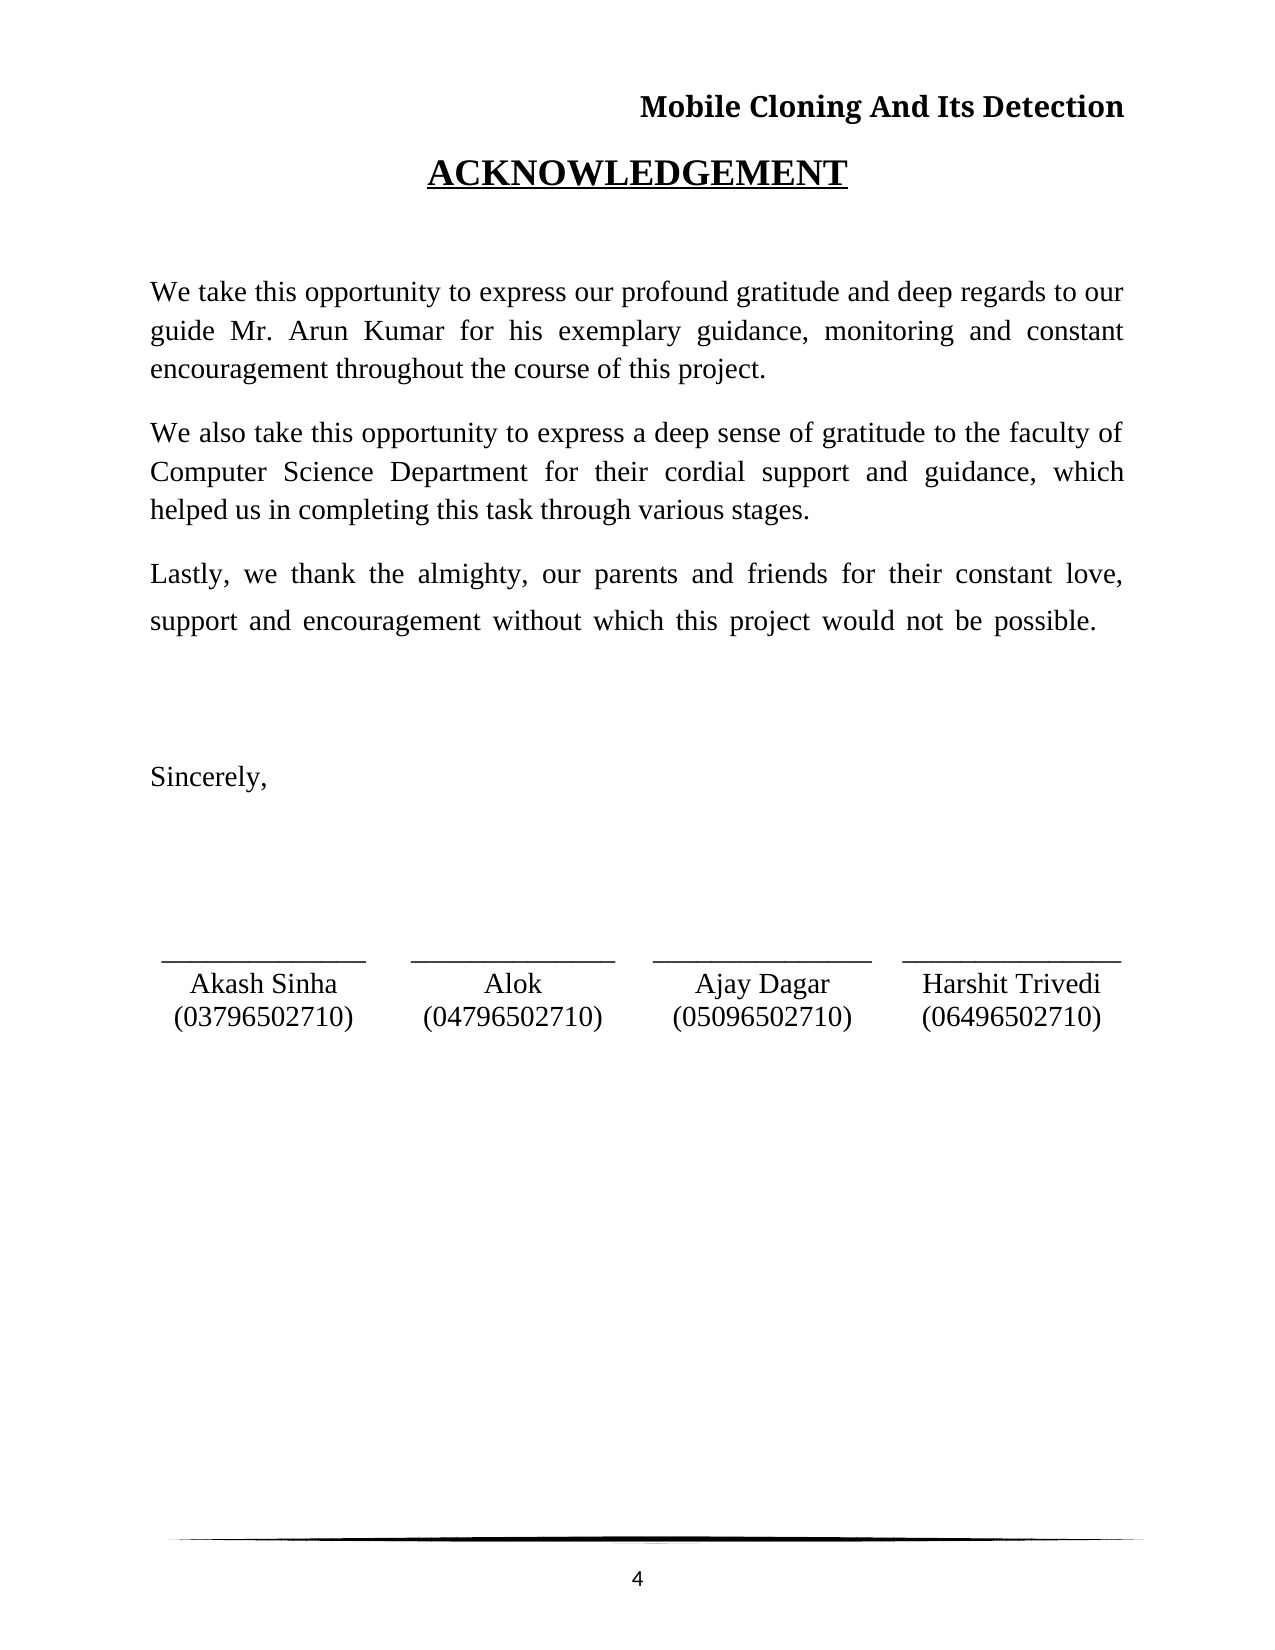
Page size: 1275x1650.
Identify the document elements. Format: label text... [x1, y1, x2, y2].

picture [168, 1535, 1144, 1544]
table_cell (05096502710) [638, 999, 887, 1033]
table_cell Ajay Dagar [638, 966, 887, 999]
table_header ______________ [388, 932, 637, 966]
table_cell Alok [388, 966, 637, 999]
text We take this opportunity to express our profound gratitude and deep regards to our guide Mr. Arun Kumar for his exemplary guidance, monitoring and constant encouragement throughout the course of this project. [150, 274, 1125, 385]
table_cell (03796502710) [139, 999, 388, 1033]
table_cell Harshit Trivedi [887, 966, 1136, 999]
table_header _______________ [638, 932, 887, 966]
table_cell (04796502710) [388, 999, 637, 1033]
text Lastly, we thank the almighty, our parents and friends for their constant love, support and encouragement without which this project would not be possible. [150, 556, 1125, 677]
table_cell Akash Sinha [139, 966, 388, 999]
text ACKNOWLEDGEMENT [150, 150, 1125, 193]
table_cell (06496502710) [887, 999, 1136, 1033]
text Sincerely, [150, 759, 1125, 793]
text We also take this opportunity to express a deep sense of gratitude to the faculty of Computer Science Department for their cordial support and guidance, which helped us in completing this task through various stages. [150, 415, 1125, 526]
table_header ______________ [139, 932, 388, 966]
table_header _______________ [887, 932, 1136, 966]
